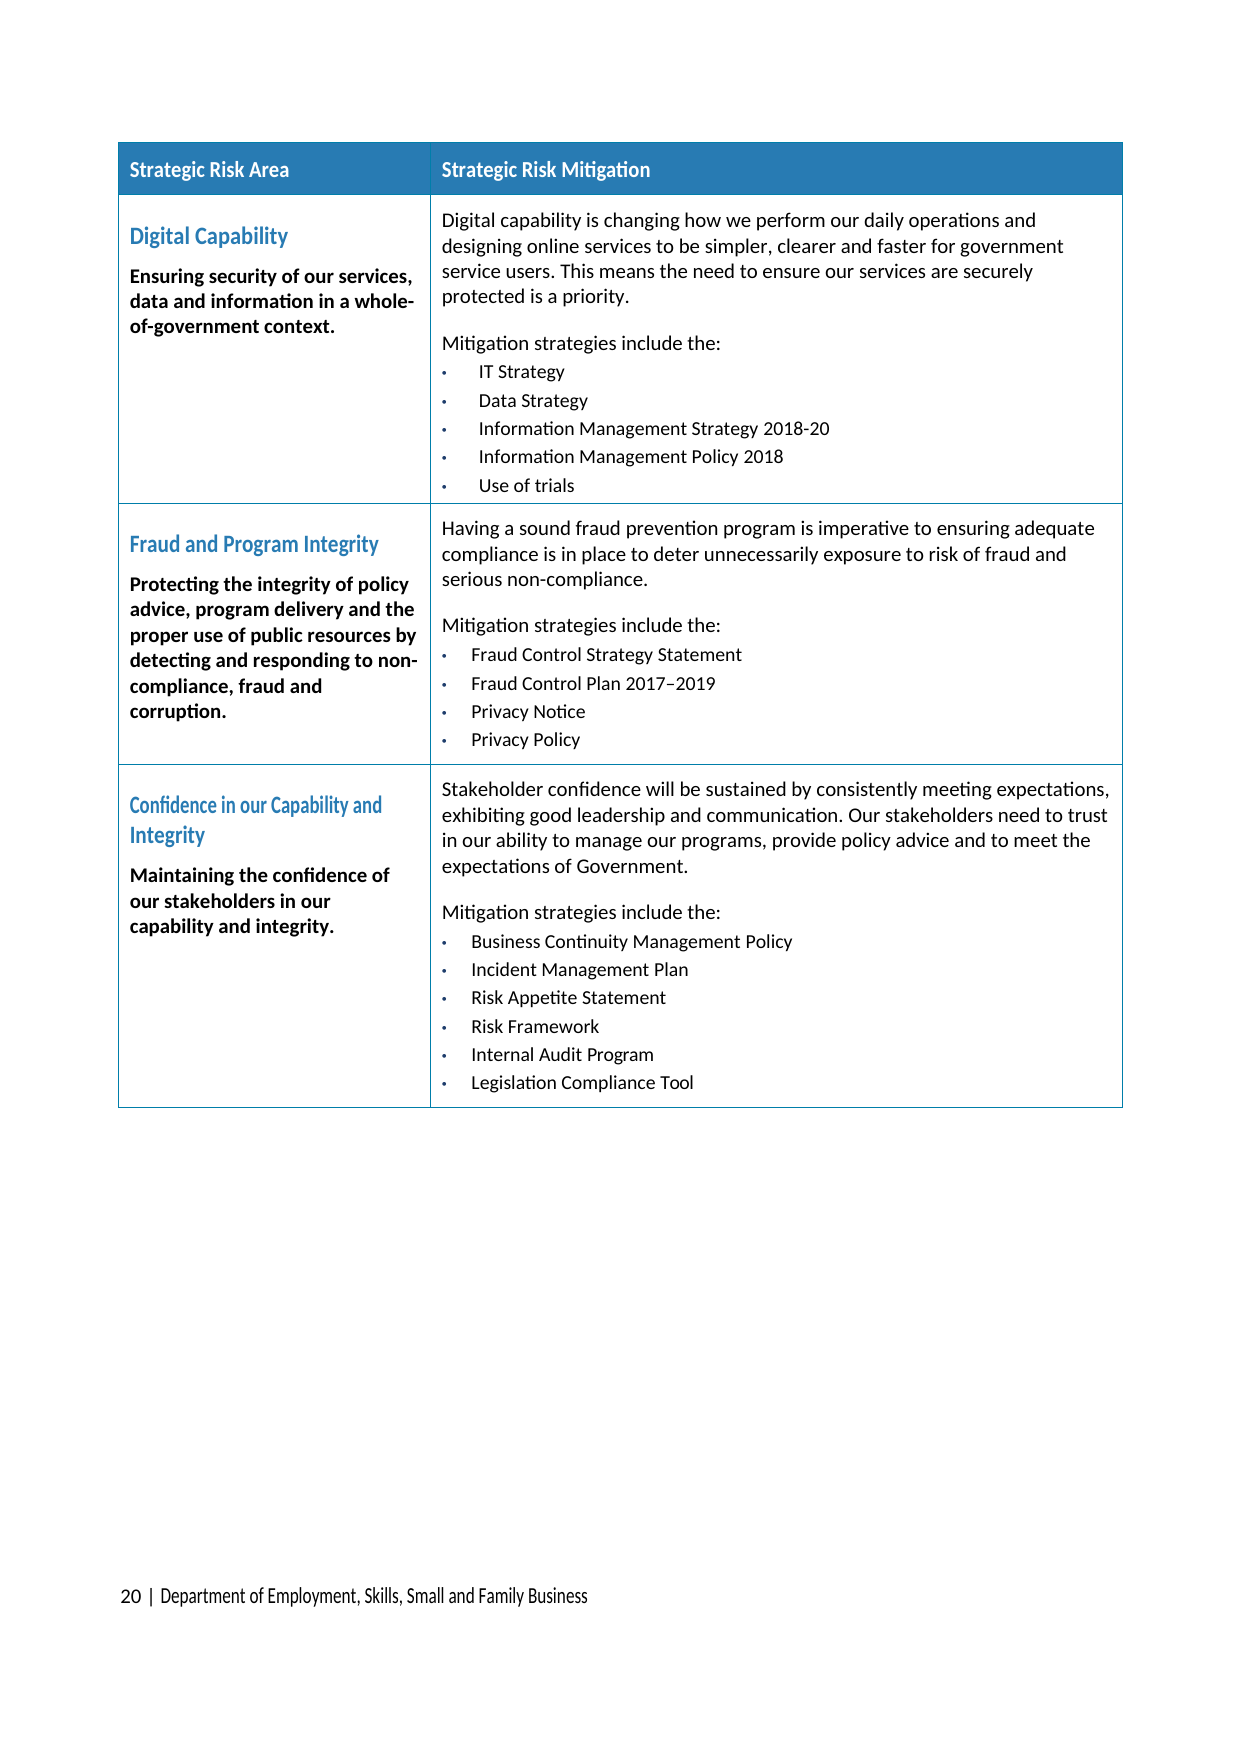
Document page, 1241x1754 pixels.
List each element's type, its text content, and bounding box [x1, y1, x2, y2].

table_cell Digital Capability Ensuring security of our services, data and information in a whole-of-government context. [119, 195, 430, 503]
table_cell Fraud and Program Integrity Protecting the integrity of policy advice, program delivery and the proper use of public resources by detecting and responding to non-compliance, fraud and corruption. [119, 504, 430, 764]
table_cell Stakeholder confidence will be sustained by consistently meeting expectations, exhibiting good leadership and communication. Our stakeholders need to trust in our ability to manage our programs, provide policy advice and to meet the expectations of Government. Mitigation strategies include the: Business Continuity Management Policy Incident Management Plan Risk Appetite Statement Risk Framework Internal Audit Program Legislation Compliance Tool [431, 765, 1122, 1107]
table_header Strategic Risk Area [119, 143, 430, 194]
table_cell Digital capability is changing how we perform our daily operations and designing online services to be simpler, clearer and faster for government service users. This means the need to ensure our services are securely protected is a priority. Mitigation strategies include the: IT Strategy Data Strategy Information Management Strategy 2018-20 Information Management Policy 2018 Use of trials [431, 195, 1122, 503]
table_cell Confidence in our Capability and Integrity Maintaining the confidence of our stakeholders in our capability and integrity. [119, 765, 430, 1107]
table_cell Having a sound fraud prevention program is imperative to ensuring adequate compliance is in place to deter unnecessarily exposure to risk of fraud and serious non-compliance. Mitigation strategies include the: Fraud Control Strategy Statement Fraud Control Plan 2017–2019 Privacy Notice Privacy Policy [431, 504, 1122, 764]
table_header Strategic Risk Mitigation [431, 143, 1122, 194]
